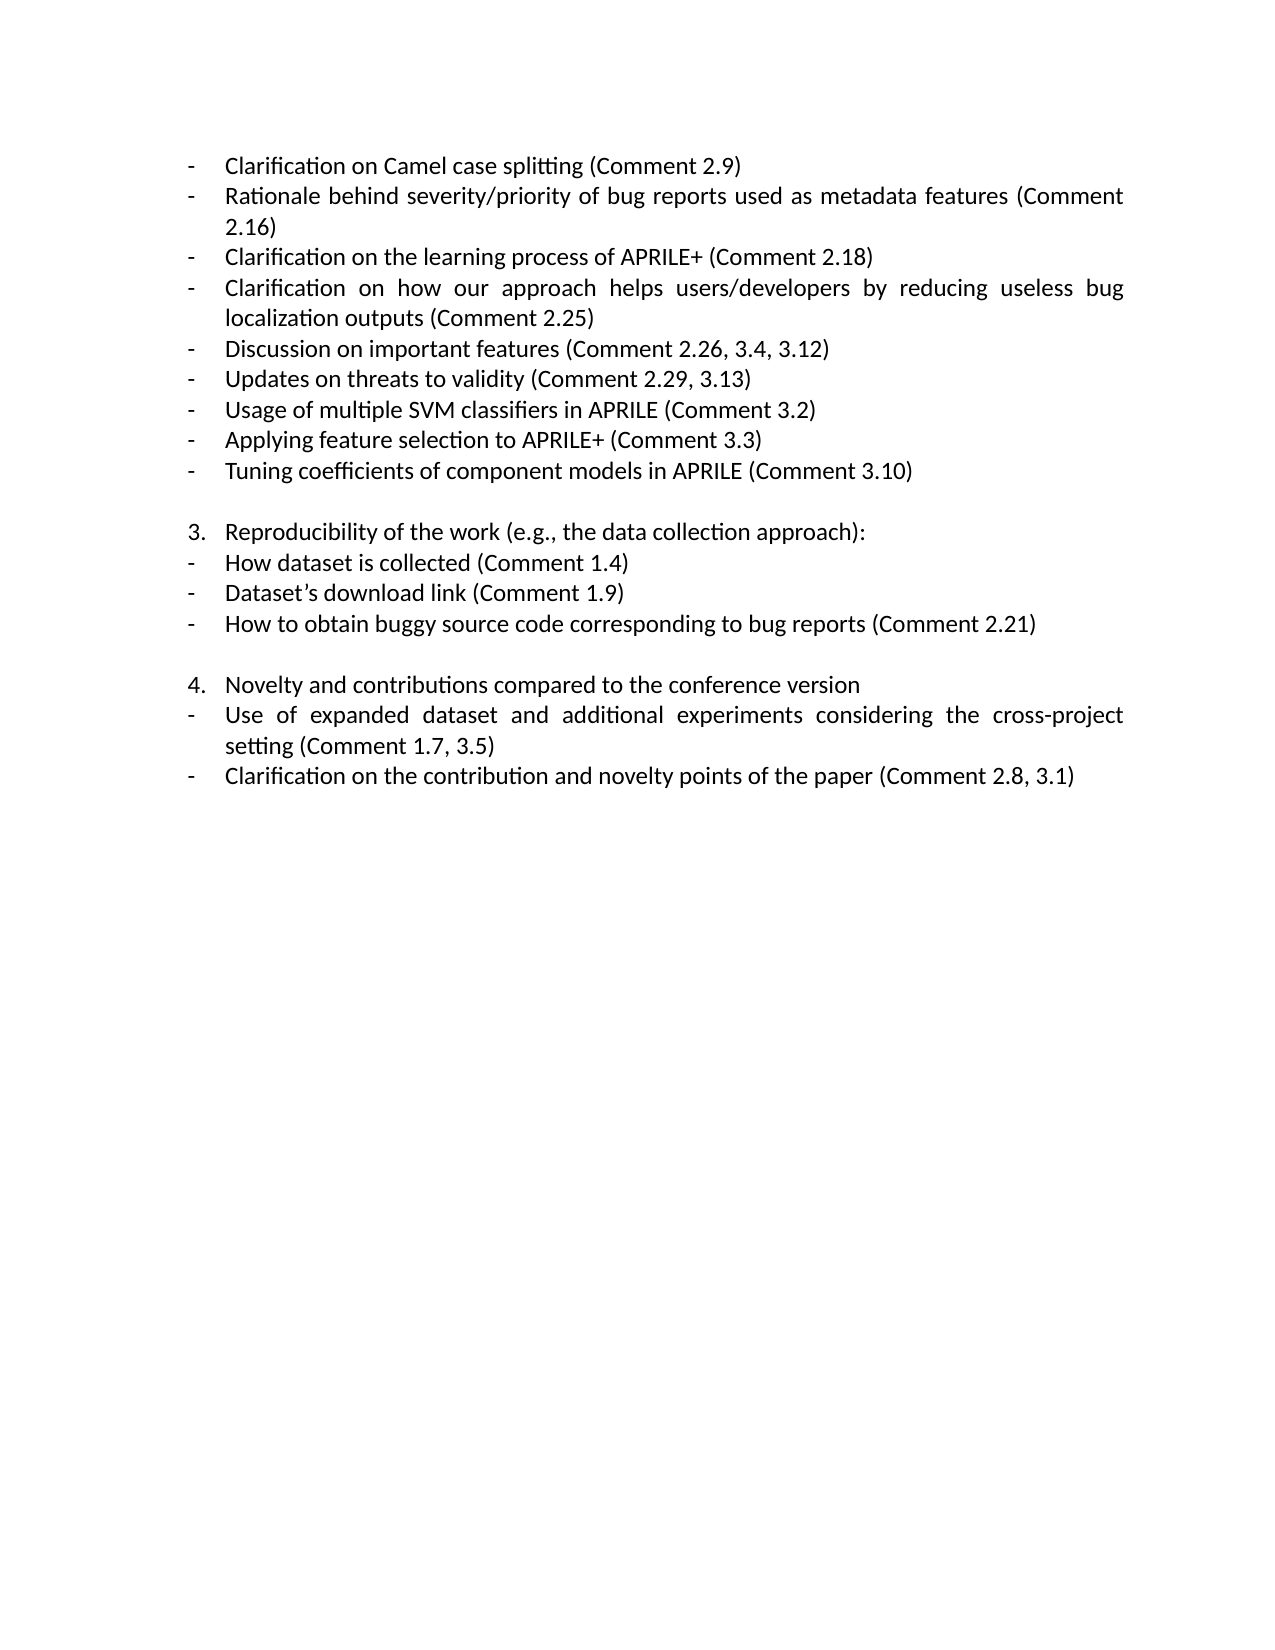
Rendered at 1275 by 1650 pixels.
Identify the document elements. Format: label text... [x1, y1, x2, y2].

list Clarification on the contribution and novelty points of the paper (Comment 2.8, 3.1) [187, 760, 1125, 791]
list Discussion on important features (Comment 2.26, 3.4, 3.12) [187, 333, 1125, 364]
list Applying feature selection to APRILE+ (Comment 3.3) [187, 425, 1125, 455]
list Tuning coefficients of component models in APRILE (Comment 3.10) [187, 455, 1125, 486]
list Novelty and contributions compared to the conference version [187, 669, 1125, 699]
list Updates on threats to validity (Comment 2.29, 3.13) [187, 364, 1125, 394]
list How dataset is collected (Comment 1.4) [187, 547, 1125, 577]
list Dataset’s download link (Comment 1.9) [187, 577, 1125, 608]
list Clarification on how our approach helps users/developers by reducing useless bug localization outputs (Comment 2.25) [187, 272, 1125, 333]
list How to obtain buggy source code corresponding to bug reports (Comment 2.21) [187, 608, 1125, 638]
list Clarification on the learning process of APRILE+ (Comment 2.18) [187, 242, 1125, 272]
list Clarification on Camel case splitting (Comment 2.9) [187, 150, 1125, 181]
list Usage of multiple SVM classifiers in APRILE (Comment 3.2) [187, 394, 1125, 425]
list Rationale behind severity/priority of bug reports used as metadata features (Comment 2.16) [187, 181, 1125, 242]
list Reproducibility of the work (e.g., the data collection approach): [187, 516, 1125, 547]
list Use of expanded dataset and additional experiments considering the cross-project setting (Comment 1.7, 3.5) [187, 699, 1125, 760]
